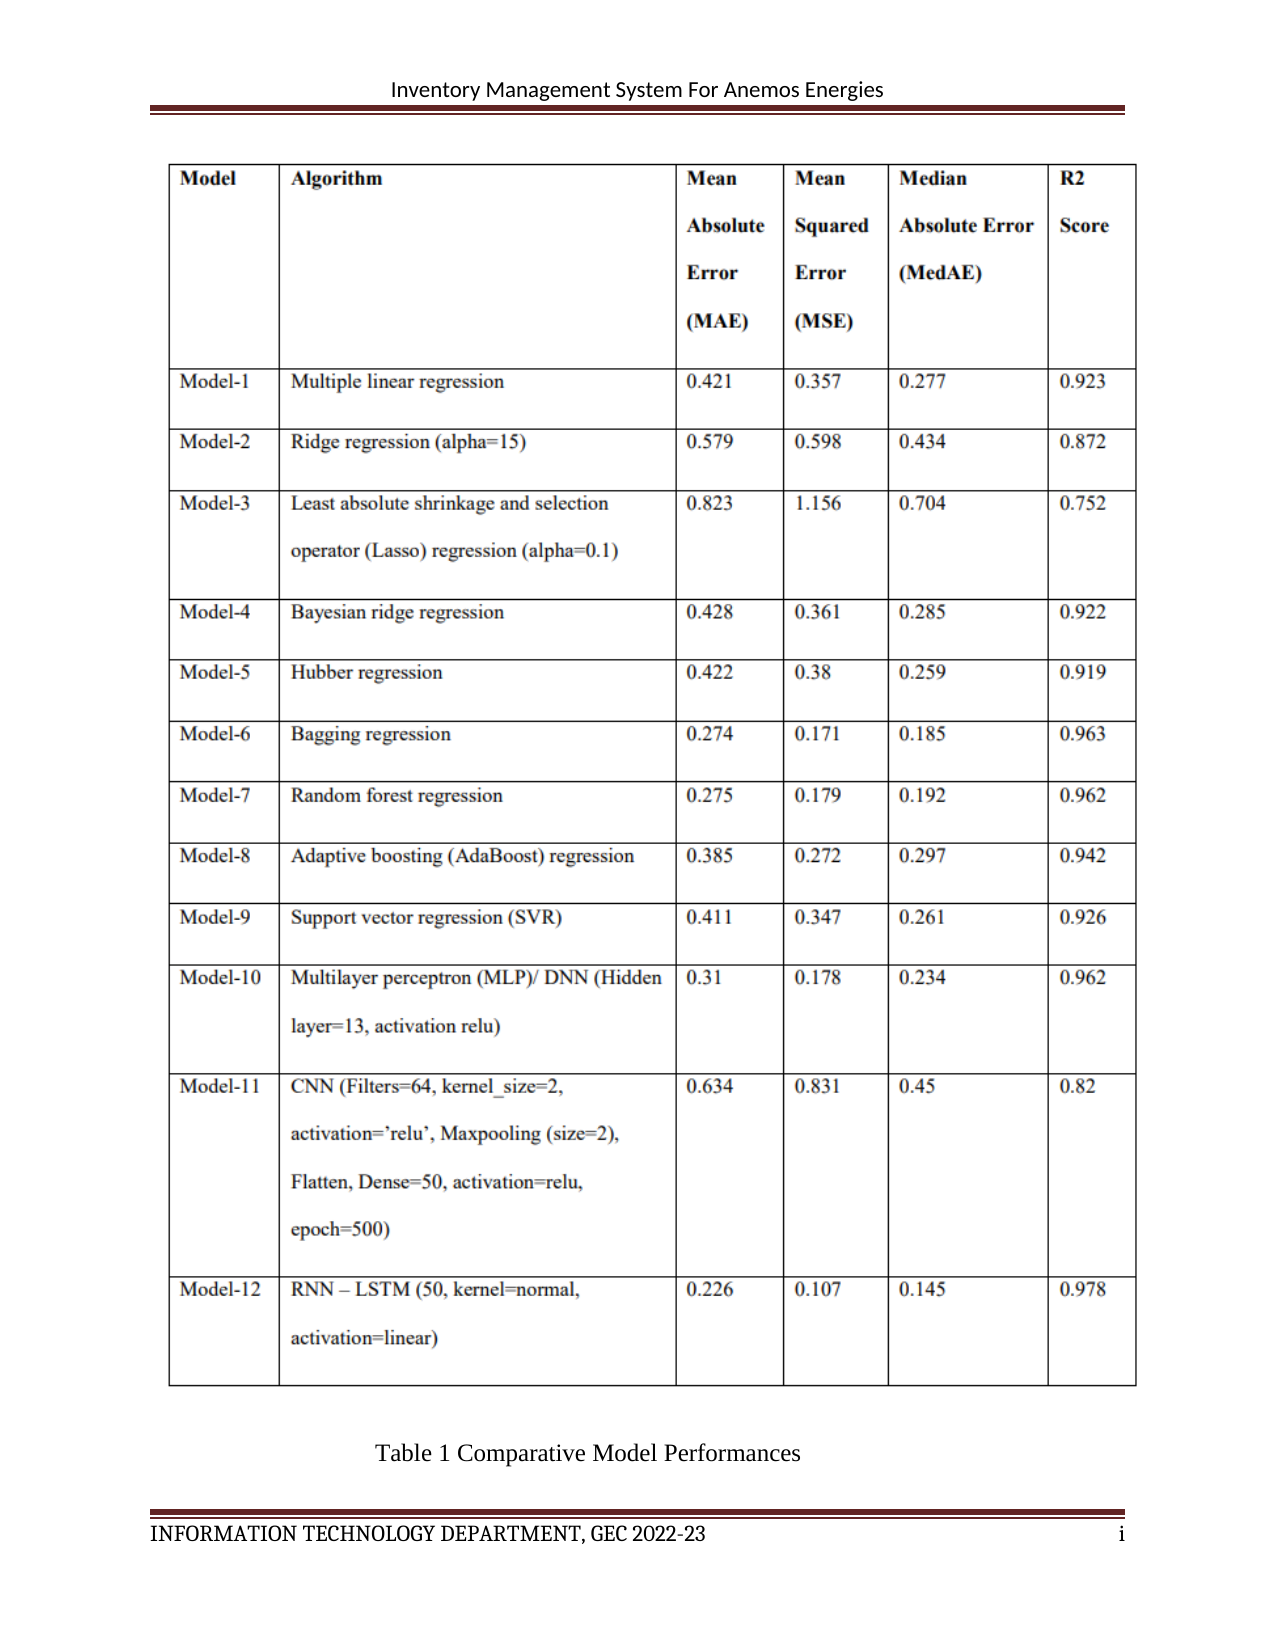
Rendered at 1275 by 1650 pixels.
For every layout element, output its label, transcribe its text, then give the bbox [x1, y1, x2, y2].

text Table 1 Comparative Model Performances [150, 1438, 1125, 1467]
picture [150, 150, 1166, 1404]
